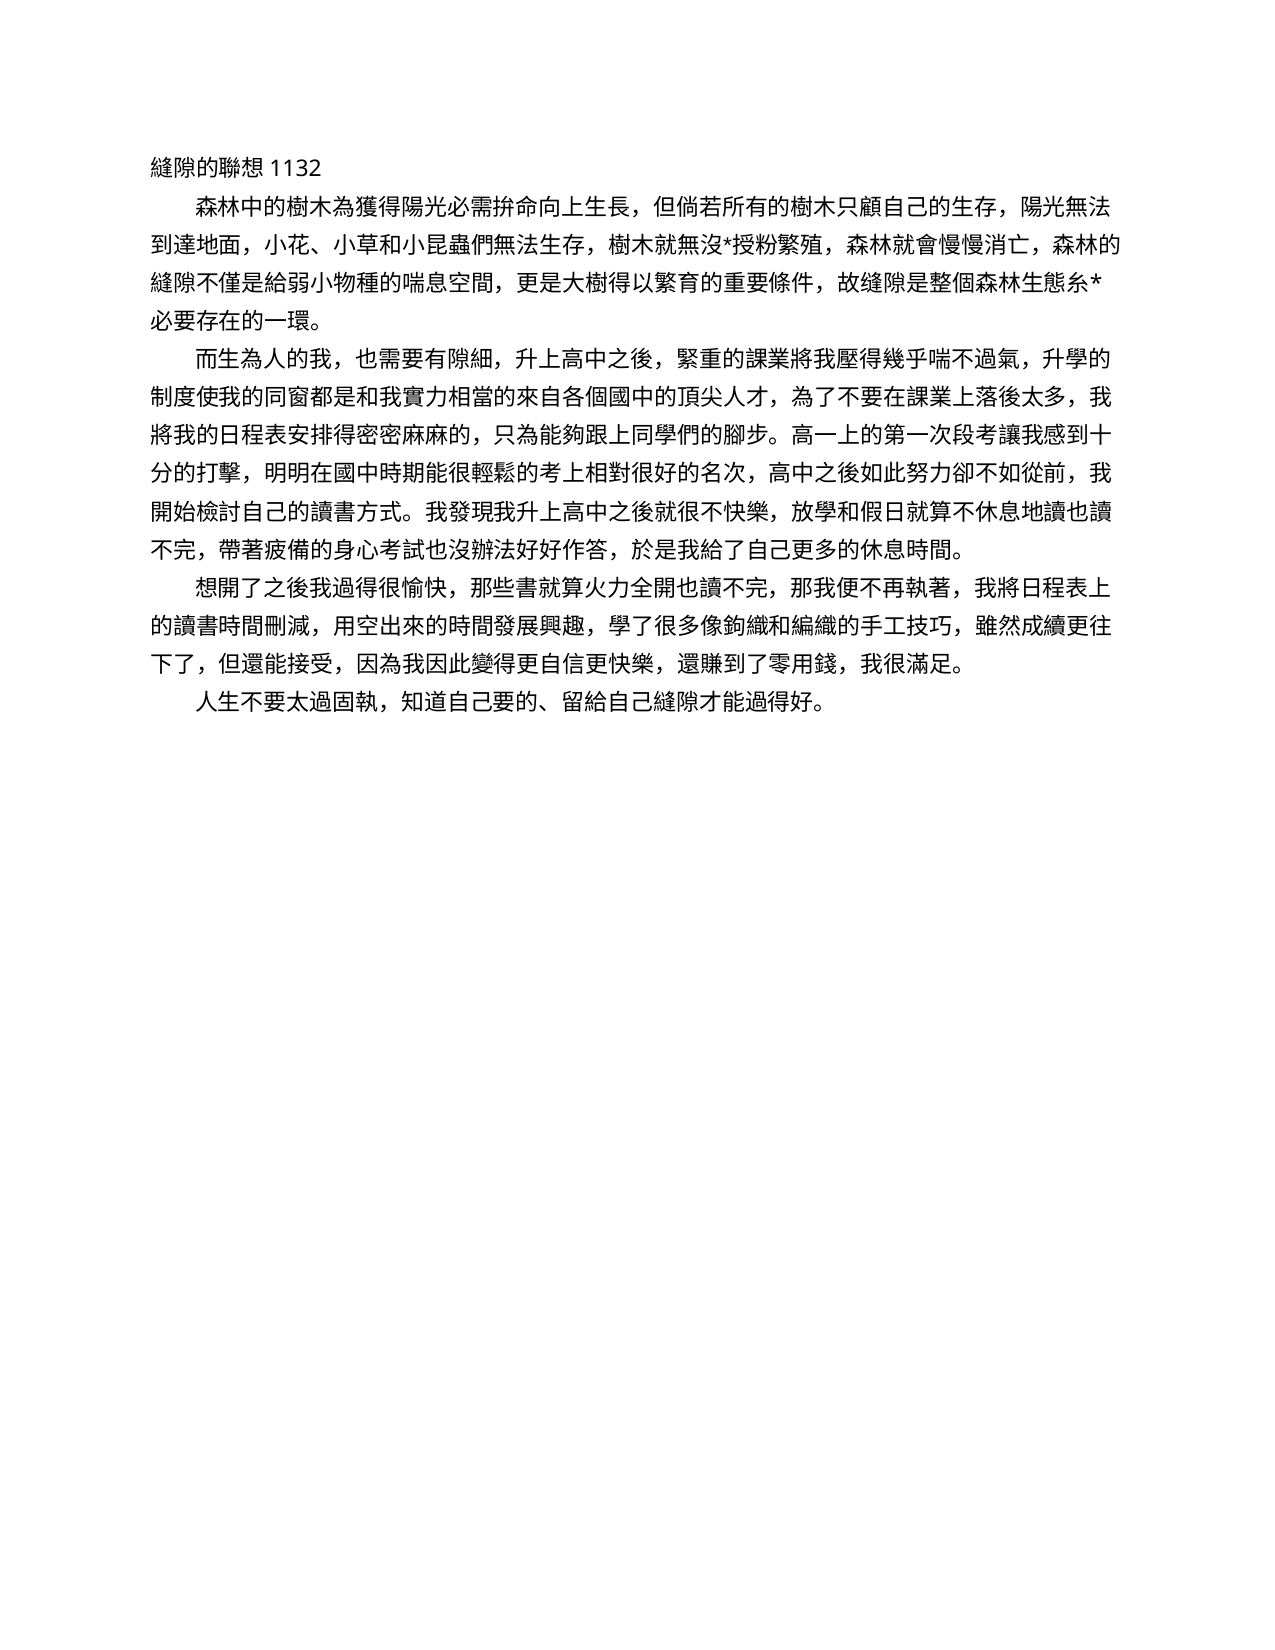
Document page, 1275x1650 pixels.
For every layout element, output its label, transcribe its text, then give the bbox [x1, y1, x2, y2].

text 想開了之後我過得很愉快，那些書就算火力全開也讀不完，那我便不再執著，我將日程表上的讀書時間刪減，用空出來的時間發展興趣，學了很多像鉤織和編織的手工技巧，雖然成續更往下了，但還能接受，因為我因此變得更自信更快樂，還賺到了零用錢，我很滿足。 [150, 570, 1125, 679]
text 而生為人的我，也需要有隙細，升上高中之後，緊重的課業將我壓得幾乎喘不過氣，升學的制度使我的同窗都是和我實力相當的來自各個國中的頂尖人才，為了不要在課業上落後太多，我將我的日程表安排得密密麻麻的，只為能夠跟上同學們的腳步。高一上的第一次段考讓我感到十分的打擊，明明在國中時期能很輕鬆的考上相對很好的名次，高中之後如此努力卻不如從前，我開始檢討自己的讀書方式。我發現我升上高中之後就很不快樂，放學和假日就算不休息地讀也讀不完，帶著疲備的身心考試也沒辦法好好作答，於是我給了自己更多的休息時間。 [150, 341, 1125, 565]
text 森林中的樹木為獲得陽光必需拚命向上生長，但倘若所有的樹木只顧自己的生存，陽光無法到達地面，小花、小草和小昆蟲們無法生存，樹木就無沒*授粉繁殖，森林就會慢慢消亡，森林的縫隙不僅是給弱小物種的喘息空間，更是大樹得以繁育的重要條件，故缝隙是整個森林生態糸*必要存在的一環。 [150, 188, 1125, 336]
text 人生不要太過固執，知道自己要的、留給自己縫隙才能過得好。 [150, 684, 1125, 717]
text 縫隙的聯想1132 [150, 150, 1125, 183]
